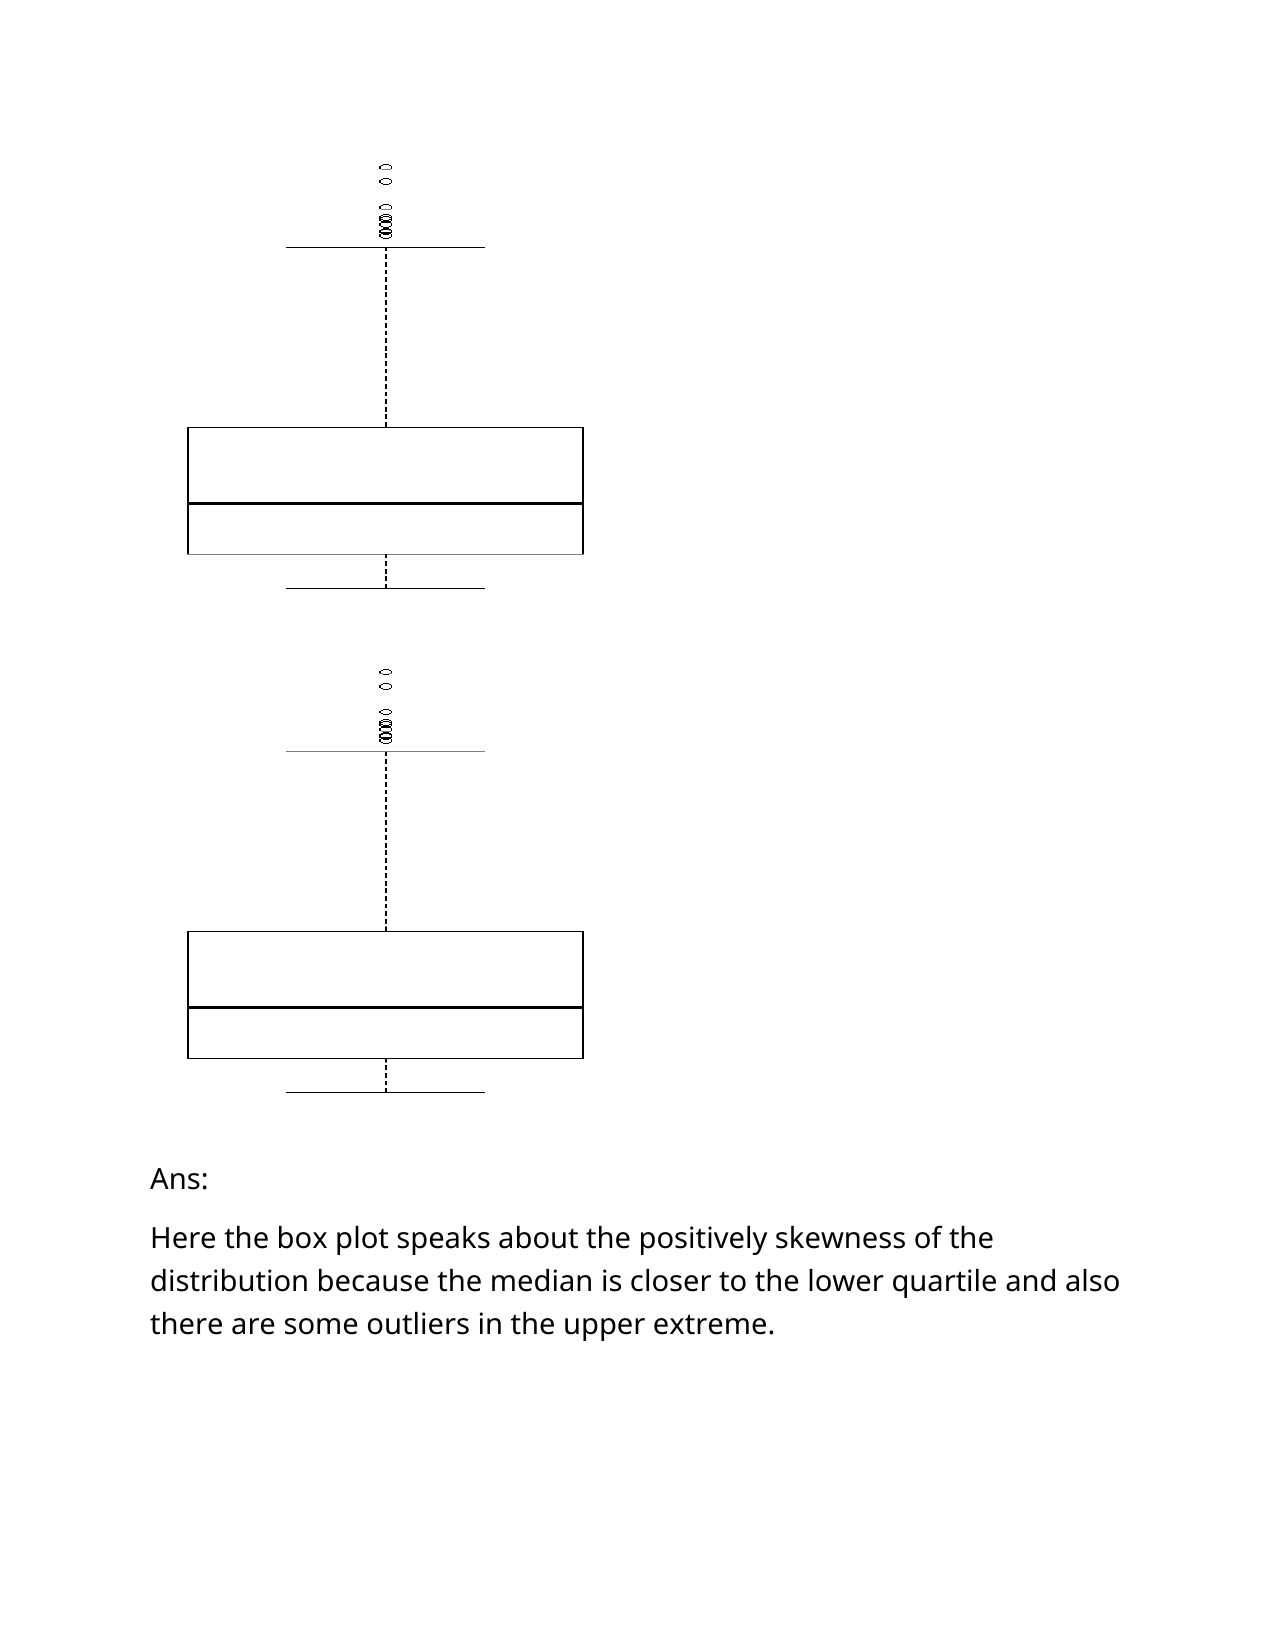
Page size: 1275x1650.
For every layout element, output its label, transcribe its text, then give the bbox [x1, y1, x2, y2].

text Ans: [150, 1158, 1125, 1198]
text Here the box plot speaks about the positively skewness of the distribution because the median is closer to the lower quartile and also there are some outliers in the upper extreme. [150, 1218, 1125, 1343]
picture [150, 654, 632, 1140]
picture [150, 150, 632, 636]
